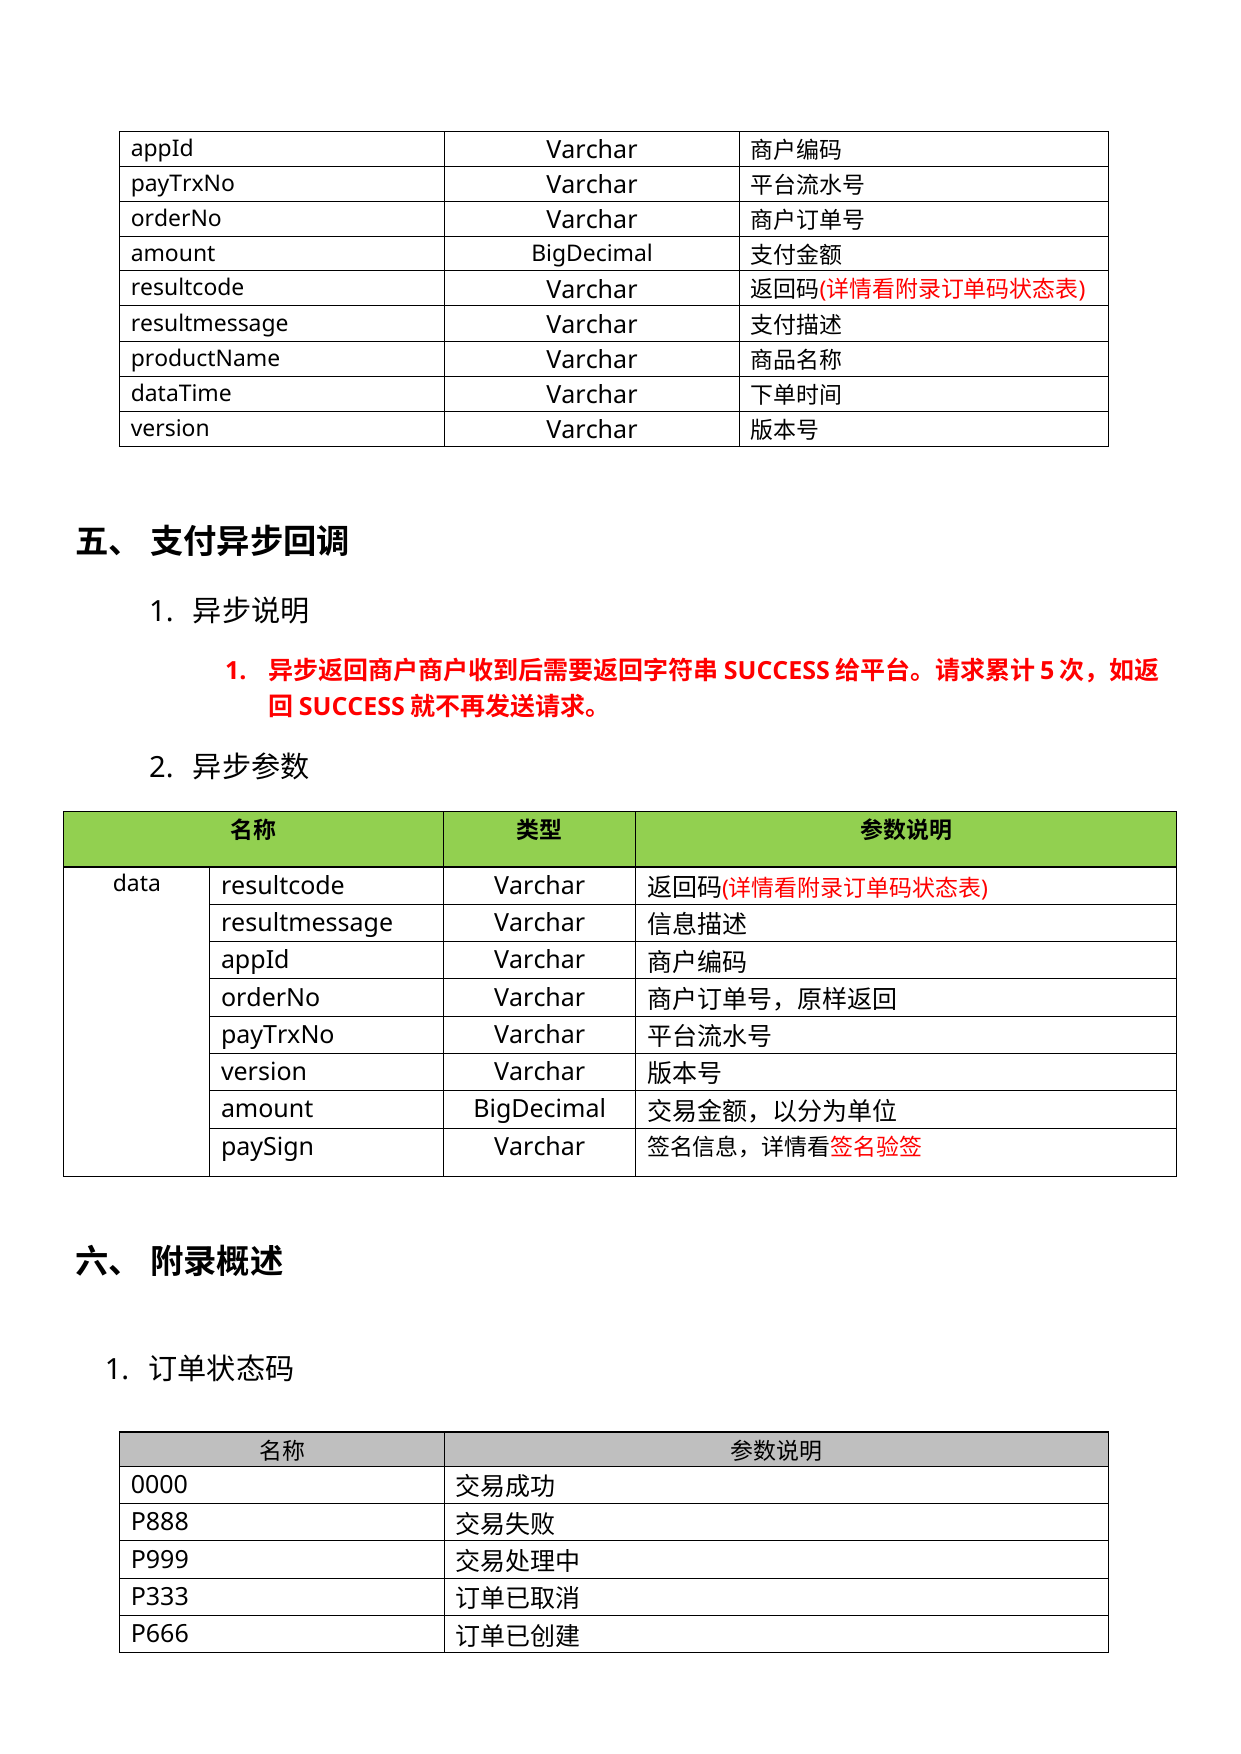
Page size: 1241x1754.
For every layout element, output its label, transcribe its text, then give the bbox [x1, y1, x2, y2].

table_cell Varchar [445, 377, 739, 411]
table_cell amount [210, 1091, 443, 1127]
table_header 参数说明 [636, 812, 1176, 866]
table_cell Varchar [444, 1129, 635, 1176]
table_cell 返回码(详情看附录订单码状态表) [636, 868, 1176, 904]
table_cell 商户订单号，原样返回 [636, 979, 1176, 1016]
table_cell Varchar [444, 905, 635, 941]
table_cell 版本号 [740, 412, 1108, 446]
table_cell 签名信息，详情看签名验签 [636, 1129, 1176, 1176]
table_cell orderNo [120, 202, 444, 236]
table_cell 商户编码 [636, 942, 1176, 978]
table_cell 交易处理中 [445, 1541, 1108, 1578]
table_cell Varchar [445, 167, 739, 201]
table_cell 支付金额 [740, 237, 1108, 270]
table_cell 支付描述 [740, 306, 1108, 341]
table_cell 下单时间 [740, 377, 1108, 411]
table_cell 交易金额，以分为单位 [636, 1091, 1176, 1127]
table_cell Varchar [444, 1054, 635, 1090]
table_header 名称 [120, 1433, 444, 1466]
table_cell BigDecimal [445, 237, 739, 270]
table_cell 返回码(详情看附录订单码状态表) [740, 271, 1108, 305]
table_cell Varchar [445, 132, 739, 166]
subtitle 订单状态码 [104, 1346, 1165, 1388]
table_cell Varchar [445, 306, 739, 341]
table_cell P888 [120, 1504, 444, 1540]
table_cell resultmessage [120, 306, 444, 341]
table_cell data [64, 868, 209, 1176]
table_header 类型 [444, 812, 635, 866]
table_cell 平台流水号 [740, 167, 1108, 201]
table_cell BigDecimal [444, 1091, 635, 1127]
table_cell Varchar [445, 412, 739, 446]
table_cell resultcode [210, 868, 443, 904]
subtitle 附录概述 [75, 1235, 1165, 1283]
table_cell amount [120, 237, 444, 270]
table_cell payTrxNo [210, 1017, 443, 1053]
table_cell Varchar [444, 942, 635, 978]
table_cell Varchar [444, 1017, 635, 1053]
table_cell Varchar [444, 868, 635, 904]
table_cell version [210, 1054, 443, 1090]
list 异步返回商户商户收到后需要返回字符串SUCCESS给平台。请求累计5次，如返回SUCCESS就不再发送请求。 [225, 651, 1165, 723]
table_cell 商品名称 [740, 342, 1108, 376]
table_cell 0000 [120, 1467, 444, 1503]
table_cell 商户订单号 [740, 202, 1108, 236]
table_cell Varchar [444, 979, 635, 1016]
table_cell productName [120, 342, 444, 376]
table_cell 交易失败 [445, 1504, 1108, 1540]
table_cell P666 [120, 1616, 444, 1652]
subtitle 支付异步回调 [75, 515, 1165, 563]
table_cell 信息描述 [636, 905, 1176, 941]
table_cell appId [210, 942, 443, 978]
table_cell P333 [120, 1579, 444, 1615]
table_cell paySign [210, 1129, 443, 1176]
subtitle 异步参数 [149, 744, 1165, 786]
table_cell appId [120, 132, 444, 166]
table_cell 平台流水号 [636, 1017, 1176, 1053]
table_header 参数说明 [445, 1433, 1108, 1466]
table_cell 订单已创建 [445, 1616, 1108, 1652]
table_cell 商户编码 [740, 132, 1108, 166]
table_cell 订单已取消 [445, 1579, 1108, 1615]
table_header 名称 [64, 812, 443, 866]
table_cell dataTime [120, 377, 444, 411]
table_cell 版本号 [636, 1054, 1176, 1090]
table_cell resultmessage [210, 905, 443, 941]
table_cell P999 [120, 1541, 444, 1578]
table_cell Varchar [445, 271, 739, 305]
table_cell Varchar [445, 342, 739, 376]
table_cell payTrxNo [120, 167, 444, 201]
table_cell orderNo [210, 979, 443, 1016]
table_cell Varchar [445, 202, 739, 236]
table_cell version [120, 412, 444, 446]
table_cell resultcode [120, 271, 444, 305]
subtitle 异步说明 [149, 587, 1165, 630]
table_cell 交易成功 [445, 1467, 1108, 1503]
